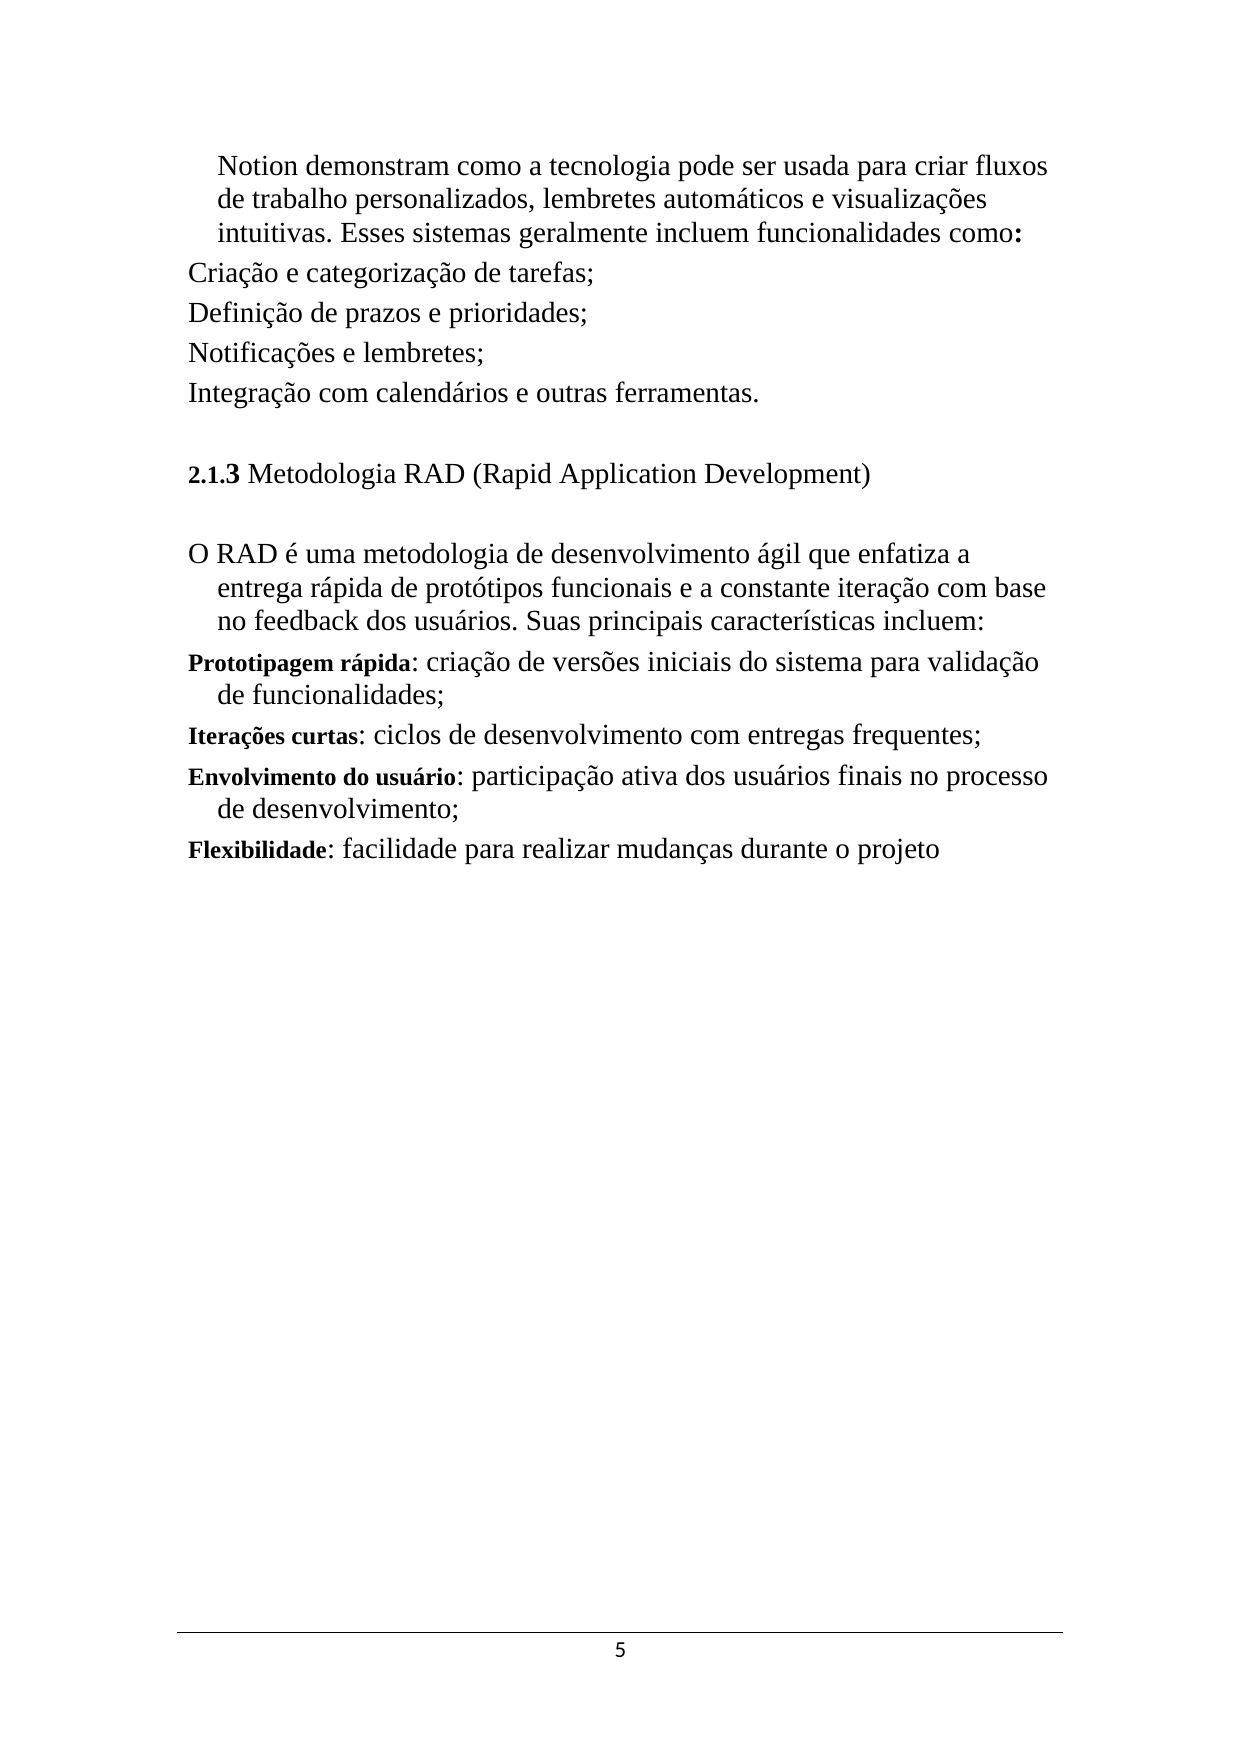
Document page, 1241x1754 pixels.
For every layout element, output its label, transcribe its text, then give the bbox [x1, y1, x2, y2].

subtitle Prototipagem rápida: criação de versões iniciais do sistema para validação de funcionalidades; [188, 644, 1063, 711]
subtitle Criação e categorização de tarefas; [188, 255, 1063, 288]
subtitle Iterações curtas: ciclos de desenvolvimento com entregas frequentes; [188, 717, 1063, 751]
subtitle Definição de prazos e prioridades; [188, 295, 1063, 329]
subtitle 2.1.3 Metodologia RAD (Rapid Application Development) [188, 456, 1063, 489]
subtitle Notificações e lembretes; [188, 335, 1063, 369]
subtitle Integração com calendários e outras ferramentas. [188, 376, 1063, 409]
subtitle Envolvimento do usuário: participação ativa dos usuários finais no processo de desenvolvimento; [188, 758, 1063, 825]
subtitle Flexibilidade: facilidade para realizar mudanças durante o projeto [188, 831, 1063, 865]
subtitle O RAD é uma metodologia de desenvolvimento ágil que enfatiza a entrega rápida de protótipos funcionais e a constante iteração com base no feedback dos usuários. Suas principais características incluem: [188, 536, 1063, 637]
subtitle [188, 148, 1063, 248]
